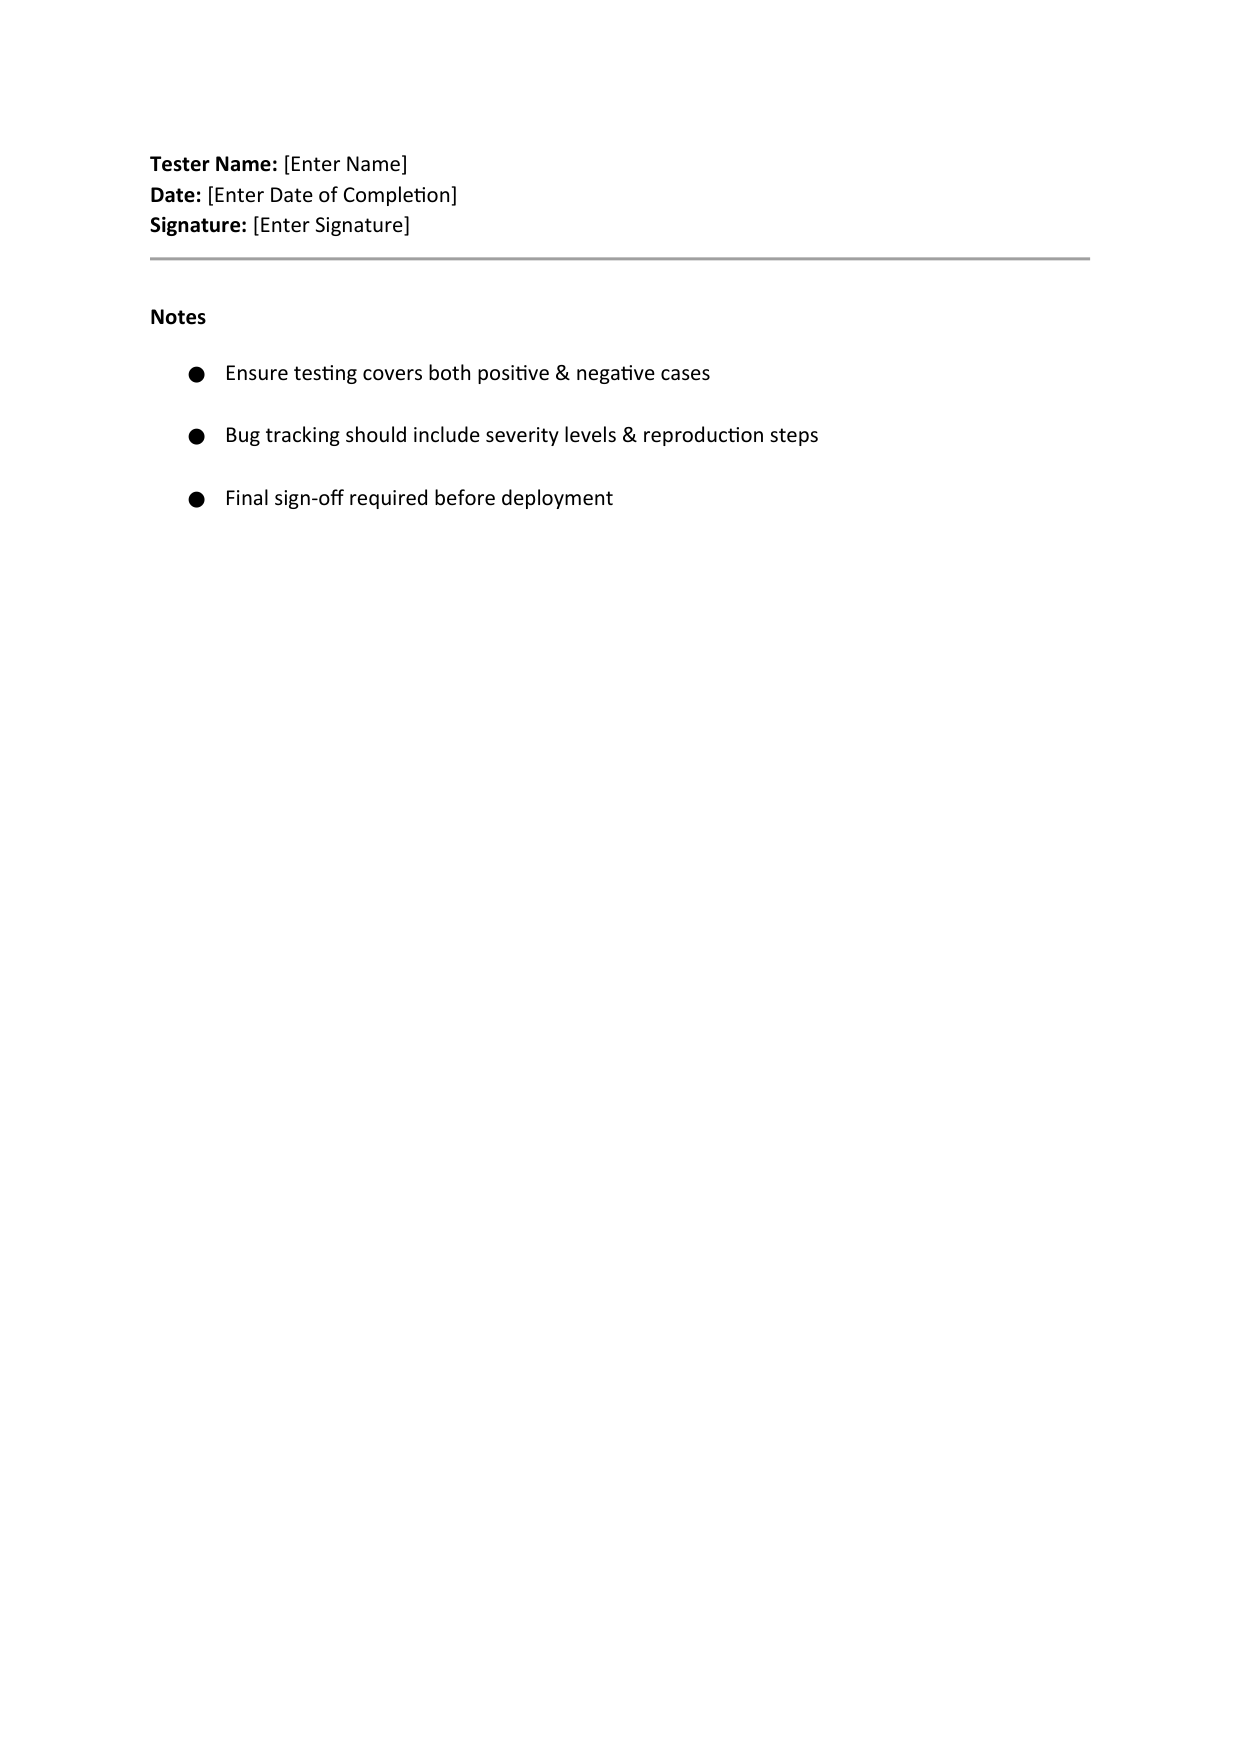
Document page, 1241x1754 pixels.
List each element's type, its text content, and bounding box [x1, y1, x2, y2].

text Notes [150, 302, 1090, 330]
list Bug tracking should include severity levels & reproduction steps [187, 412, 1090, 455]
text Tester Name: [Enter Name] Date: [Enter Date of Completion] Signature: [Enter Signature] [150, 150, 1090, 238]
list Final sign-off required before deployment [187, 475, 1090, 517]
list Ensure testing covers both positive & negative cases [187, 349, 1090, 392]
